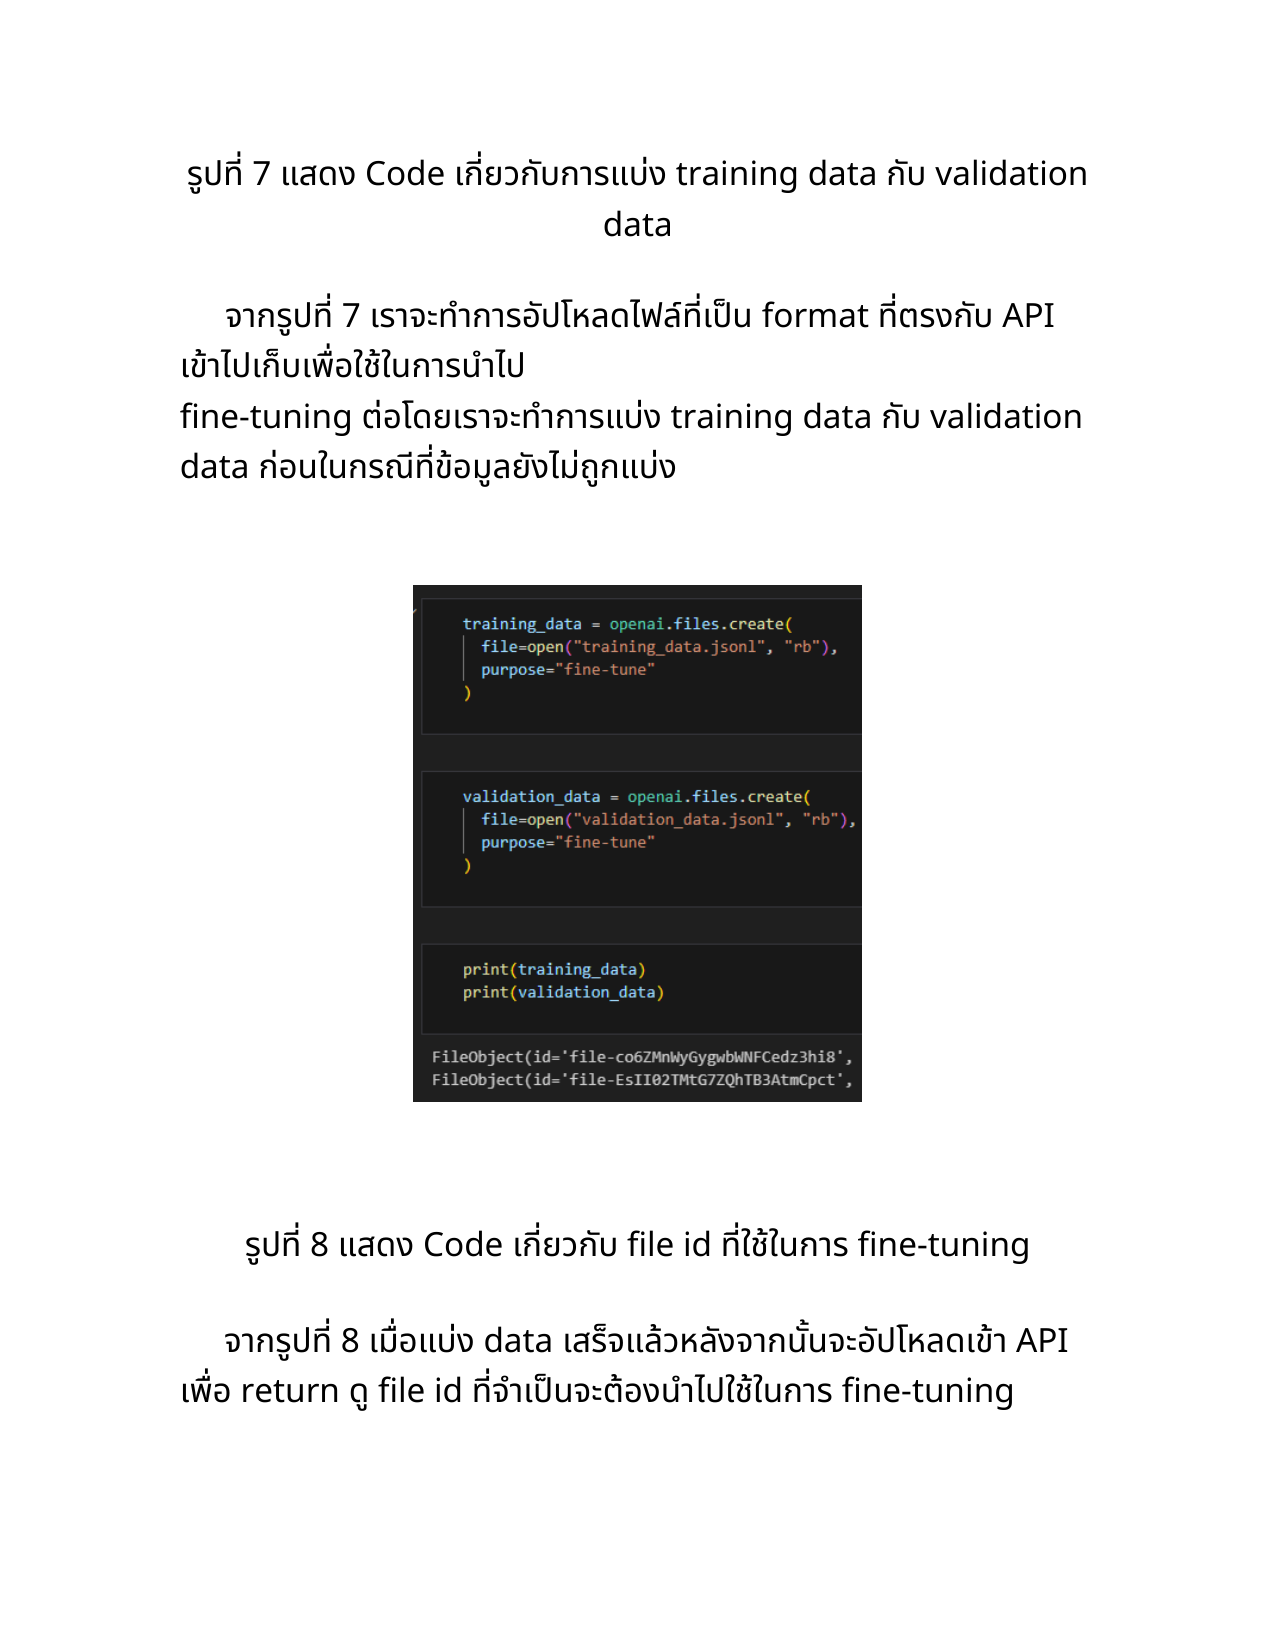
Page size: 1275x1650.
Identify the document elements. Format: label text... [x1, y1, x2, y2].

picture [413, 585, 862, 1102]
text จากรูปที่ 7 เราจะทำการอัปโหลดไฟล์ที่เป็น format ที่ตรงกับ API เข้าไปเก็บเพื่อใช้ในการนำไป fine-tuning ต่อโดยเราจะทำการแบ่ง training data กับ validation data ก่อนในกรณีที่ข้อมูลยังไม่ถูกแบ่ง [179, 291, 1125, 494]
text รูปที่ 8 แสดง Code เกี่ยวกับ file id ที่ใช้ในการ fine-tuning [150, 1220, 1125, 1271]
text รูปที่ 7 แสดง Code เกี่ยวกับการแบ่ง training data กับ validation data [150, 150, 1125, 246]
text จากรูปที่ 8 เมื่อแบ่ง data เสร็จแล้วหลังจากนั้นจะอัปโหลดเข้า API เพื่อ return ดู file id ที่จำเป็นจะต้องนำไปใช้ในการ fine-tuning [179, 1316, 1125, 1418]
